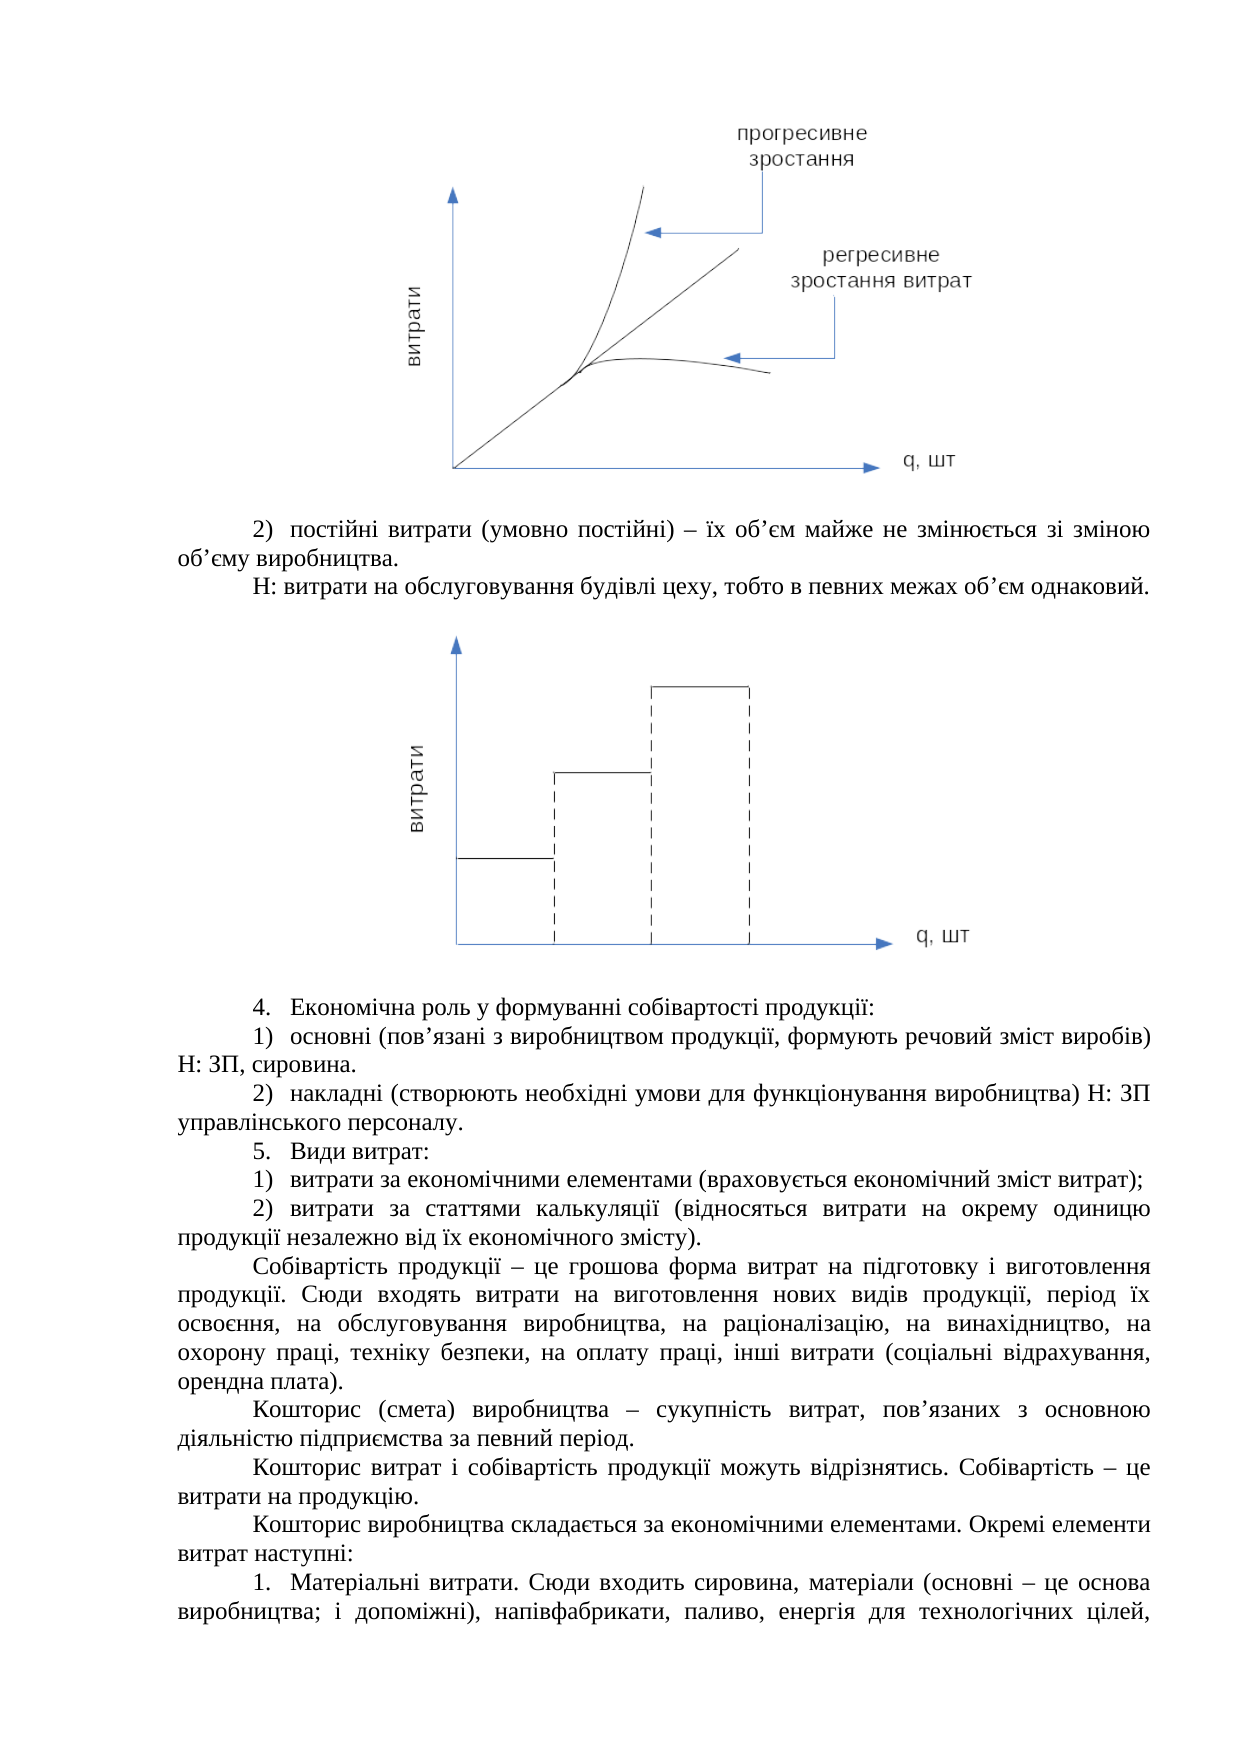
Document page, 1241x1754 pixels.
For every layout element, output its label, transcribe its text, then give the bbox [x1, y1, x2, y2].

list Економічна роль у формуванні собівартості продукції: [177, 992, 1152, 1021]
text Кошторис (смета) виробництва – сукупність витрат, пов’язаних з основною діяльністю підприємства за певний період. [177, 1394, 1152, 1452]
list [177, 1567, 1152, 1624]
list витрати за статтями калькуляції (відносяться витрати на окрему одиницю продукції незалежно від їх економічного змісту). [177, 1193, 1152, 1251]
list витрати за економічними елементами (враховується економічний зміст витрат); [177, 1164, 1152, 1193]
text Н: витрати на обслуговування будівлі цеху, тобто в певних межах об’єм однаковий. [177, 571, 1152, 600]
text Кошторис витрат і собівартість продукції можуть відрізнятись. Собівартість – це витрати на продукцію. [177, 1452, 1152, 1509]
text Кошторис виробництва складається за економічними елементами. Окремі елементи витрат наступні: [177, 1509, 1152, 1567]
list основні (пов’язані з виробництвом продукції, формують речовий зміст виробів) Н: ЗП, сировина. [177, 1021, 1152, 1078]
list постійні витрати (умовно постійні) – їх об’єм майже не змінюється зі зміною об’єму виробництва. [177, 514, 1152, 571]
list Види витрат: [177, 1136, 1152, 1164]
text Собівартість продукції – це грошова форма витрат на підготовку і виготовлення продукції. Сюди входять витрати на виготовлення нових видів продукції, період їх освоєння, на обслуговування виробництва, на раціоналізацію, на винахідництво, на охорону праці, техніку безпеки, на оплату праці, інші витрати (соціальні відрахування, орендна плата). [177, 1251, 1152, 1394]
list накладні (створюють необхідні умови для функціонування виробництва) Н: ЗП управлінського персоналу. [177, 1078, 1152, 1136]
